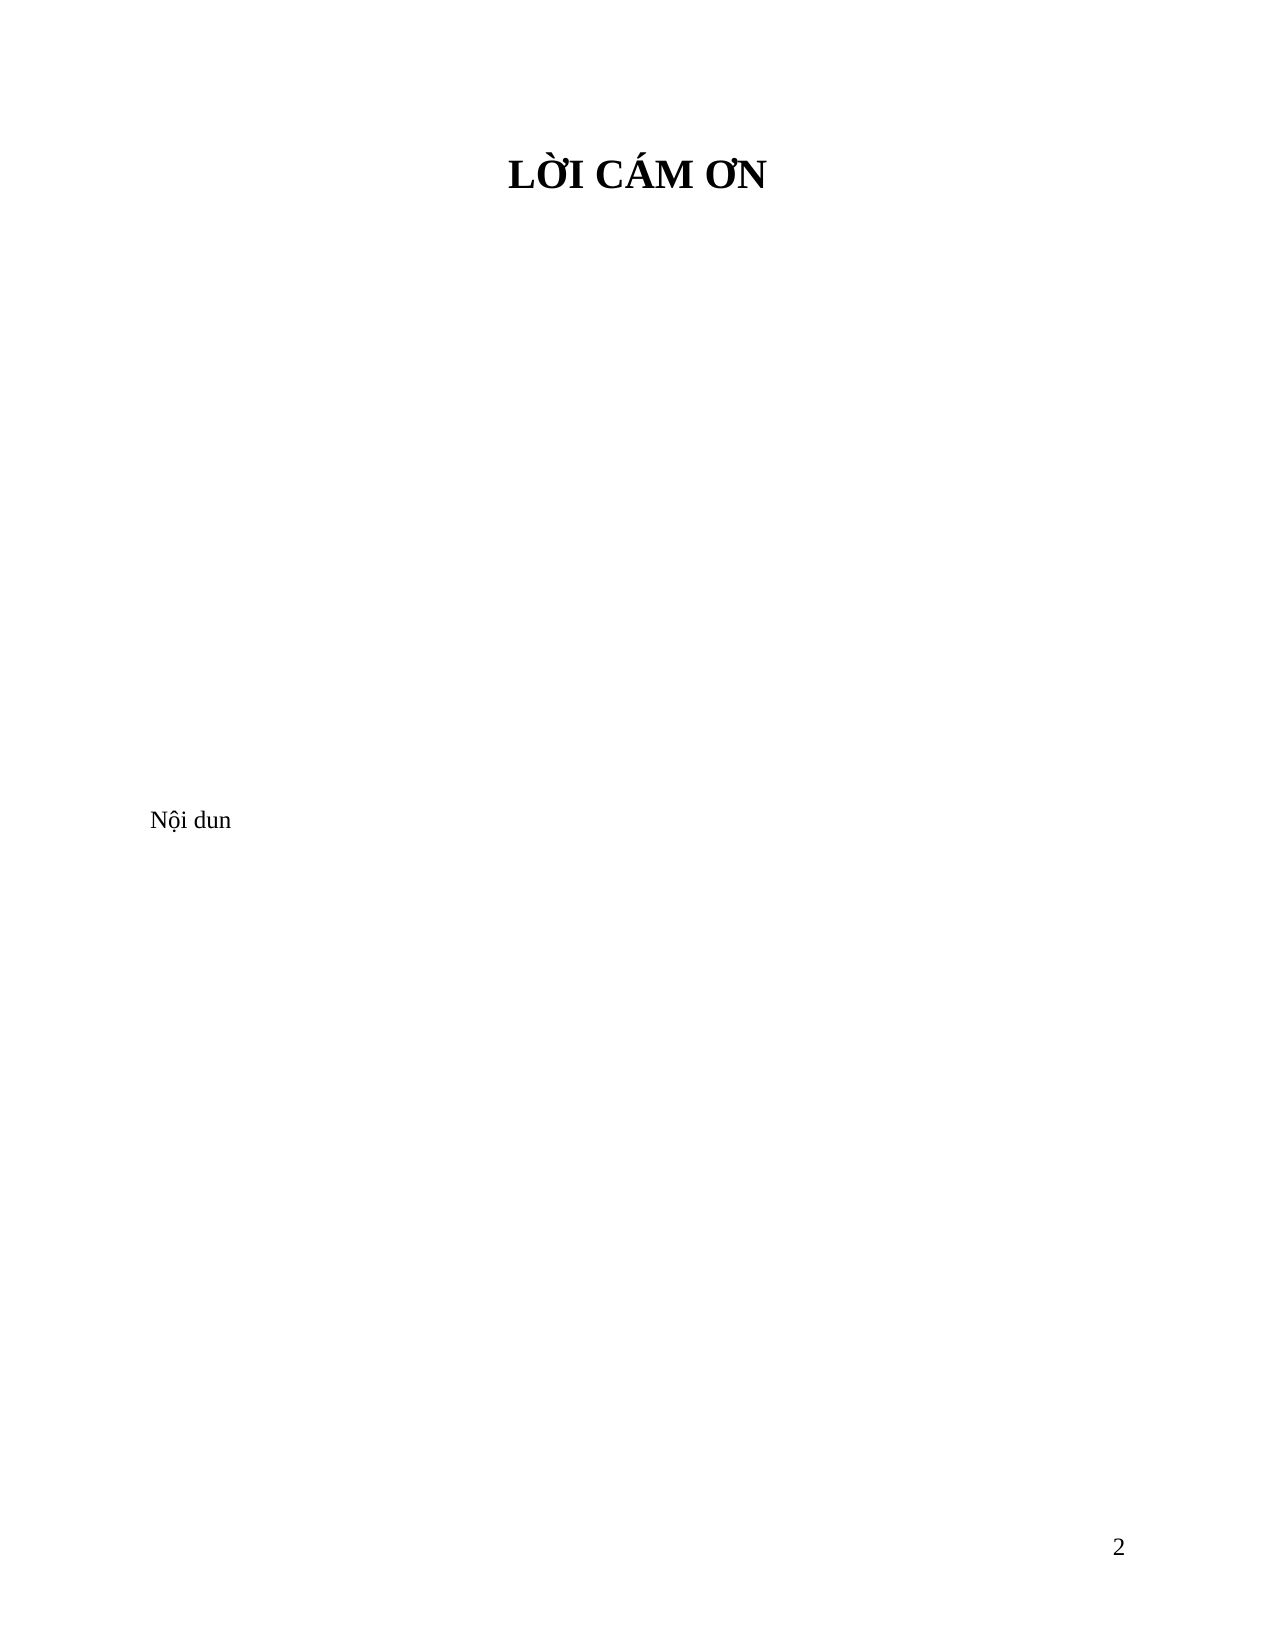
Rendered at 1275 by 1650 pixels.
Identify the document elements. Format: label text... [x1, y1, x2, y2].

text LỜI CÁM ƠN [150, 150, 1125, 198]
